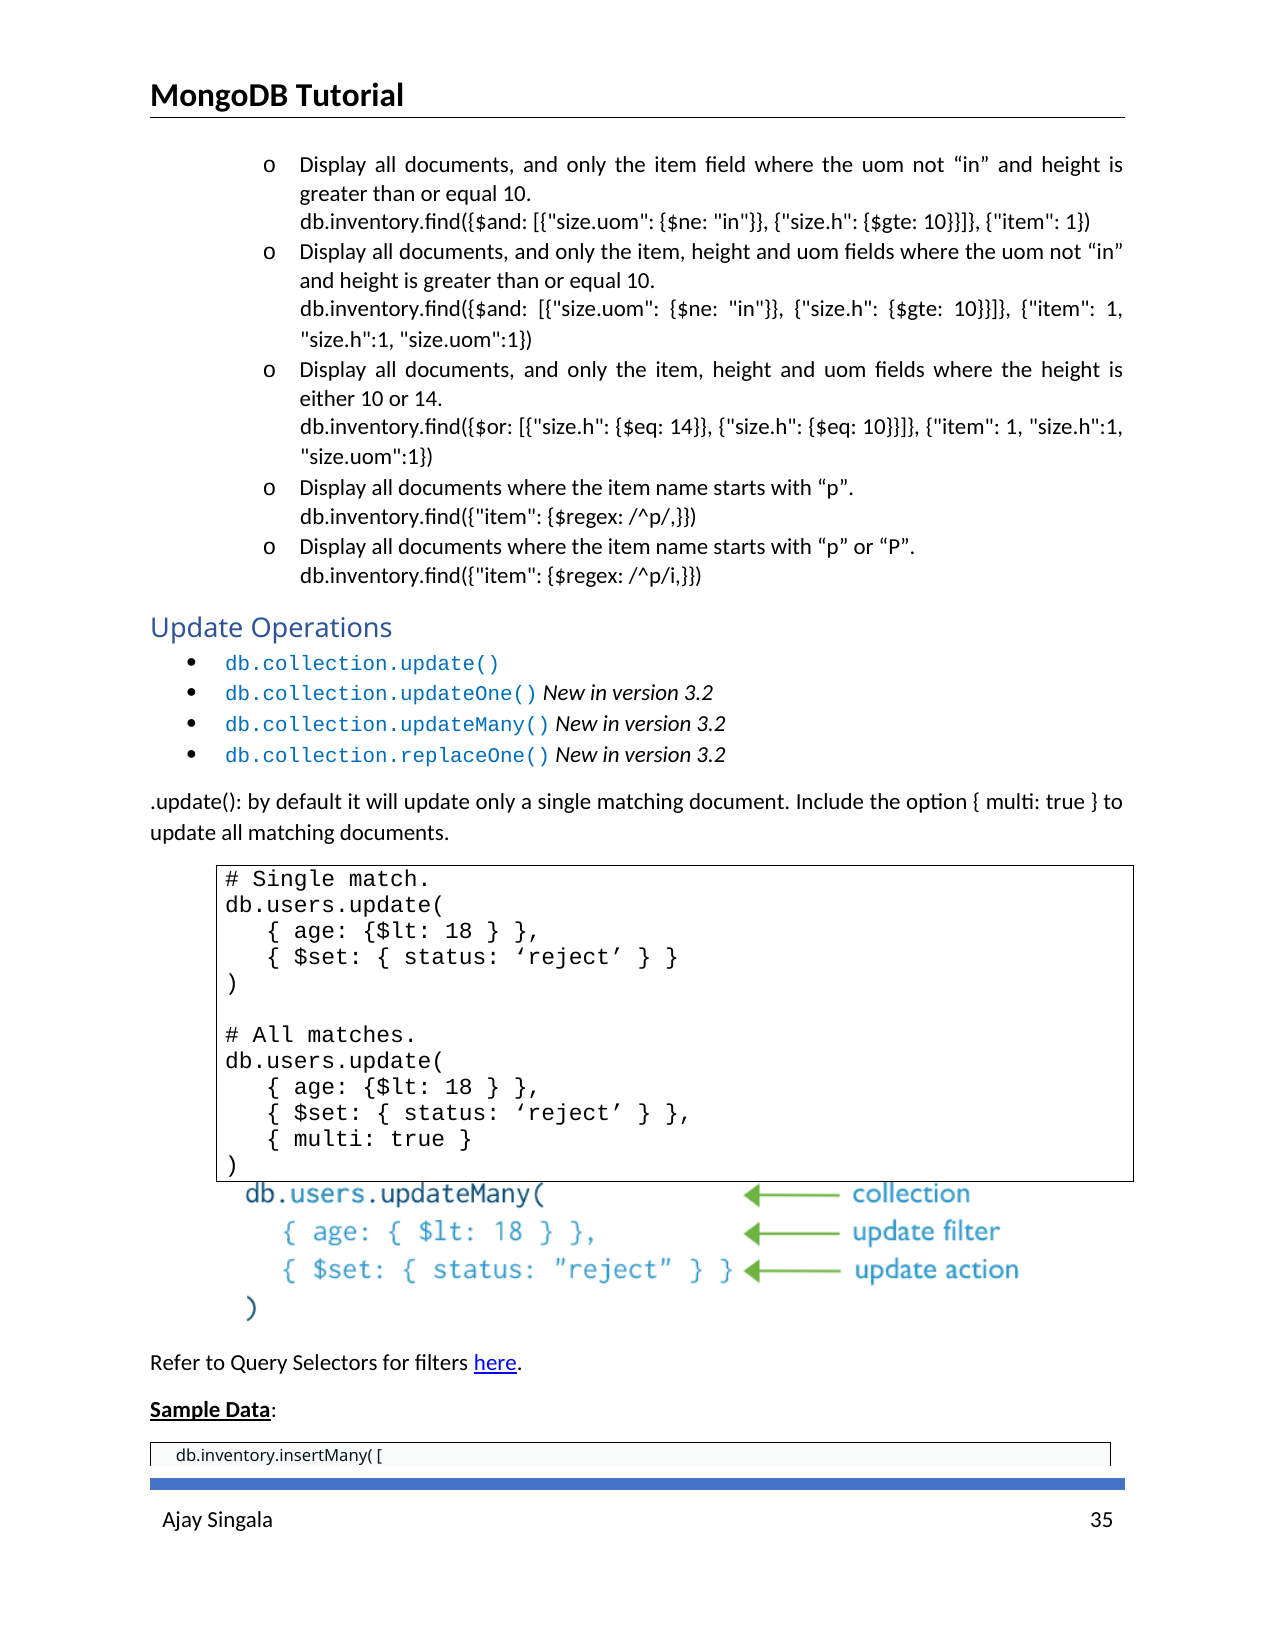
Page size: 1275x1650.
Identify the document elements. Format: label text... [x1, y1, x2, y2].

text { age: {$lt: 18 } }, [217, 1072, 1133, 1098]
picture [236, 1182, 1039, 1330]
list db.inventory.find({$and: [{"size.uom": {$ne: "in"}}, {"size.h": {$gte: 10}}]}, {"item": 1, "size.h":1, "size.uom":1}) [300, 294, 1125, 353]
text .update(): by default it will update only a single matching document. Include the option { multi: true } to update all matching documents. [150, 787, 1125, 846]
text ) [217, 1150, 1133, 1181]
list db.collection.update() [187, 648, 1125, 676]
list db.collection.updateMany() New in version 3.2 [187, 709, 1125, 738]
text ) [217, 968, 1133, 997]
text { $set: { status: ‘reject’ } }, [217, 1098, 1133, 1124]
text { multi: true } [217, 1124, 1133, 1150]
list Display all documents, and only the item, height and uom fields where the height is either 10 or 14. [262, 355, 1125, 412]
list db.collection.replaceOne() New in version 3.2 [187, 740, 1125, 768]
list db.inventory.find({$or: [{"size.h": {$eq: 14}}, {"size.h": {$eq: 10}}]}, {"item": 1, "size.h":1, "size.uom":1}) [300, 412, 1125, 470]
text # All matches. [217, 1020, 1133, 1046]
list Display all documents, and only the item, height and uom fields where the uom not “in” and height is greater than or equal 10. [262, 237, 1125, 294]
text db.users.update( [217, 890, 1133, 916]
text { $set: { status: ‘reject’ } } [217, 942, 1133, 968]
text db.users.update( [217, 1046, 1133, 1072]
text Sample Data: [150, 1395, 1125, 1423]
list db.inventory.find({"item": {$regex: /^p/,}}) [300, 502, 1125, 530]
list Display all documents where the item name starts with “p” or “P”. [262, 532, 1125, 561]
list Display all documents where the item name starts with “p”. [262, 473, 1125, 502]
text Refer to Query Selectors for filters here. [150, 1348, 1125, 1376]
text # Single match. [217, 866, 1133, 890]
list Display all documents, and only the item field where the uom not “in” and height is greater than or equal 10. [262, 150, 1125, 207]
subtitle Update Operations [150, 608, 1125, 645]
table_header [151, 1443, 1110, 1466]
list db.inventory.find({"item": {$regex: /^p/i,}}) [300, 561, 1125, 589]
text { age: {$lt: 18 } }, [217, 916, 1133, 942]
list db.inventory.find({$and: [{"size.uom": {$ne: "in"}}, {"size.h": {$gte: 10}}]}, {"item": 1}) [300, 207, 1125, 235]
list db.collection.updateOne() New in version 3.2 [187, 678, 1125, 707]
